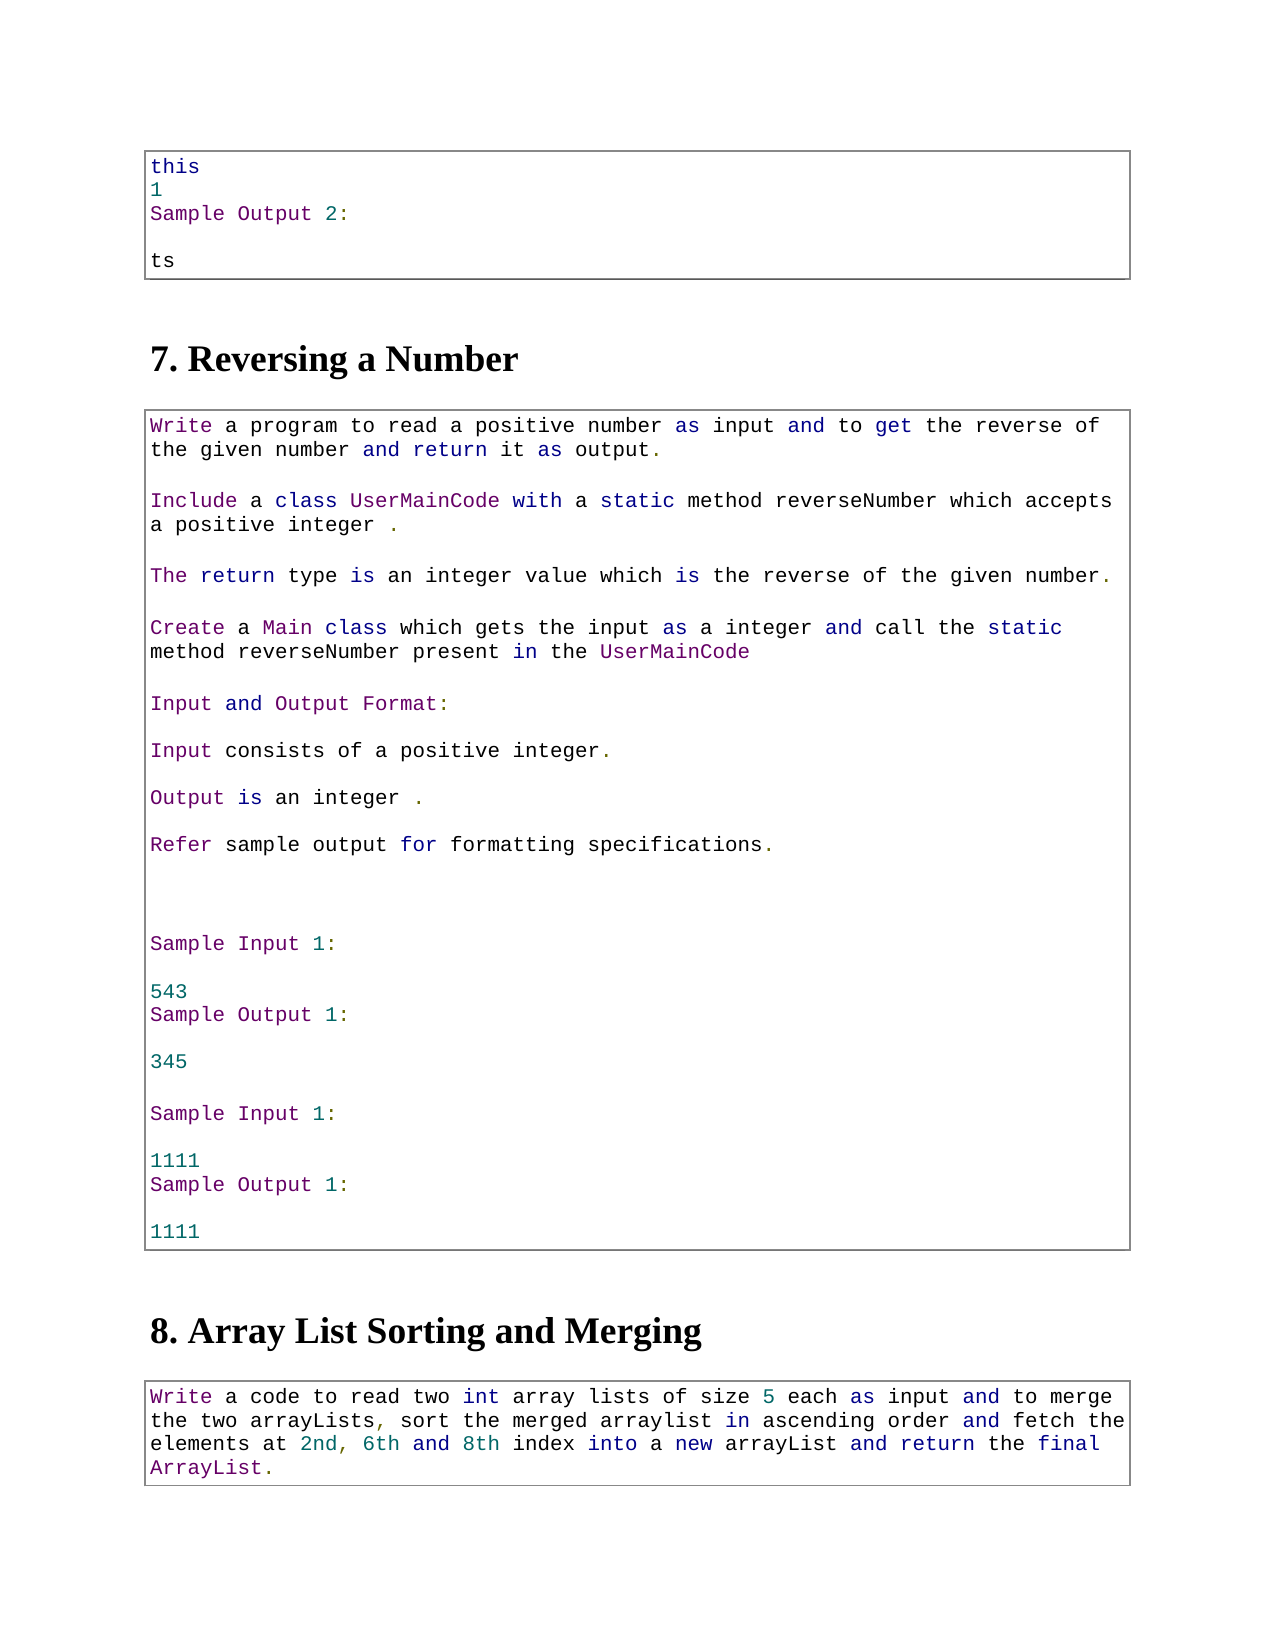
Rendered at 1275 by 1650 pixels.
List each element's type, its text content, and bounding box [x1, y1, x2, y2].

text this [146, 152, 1129, 179]
text Include a class UserMainCode with a static method reverseNumber which accepts a positive integer . [150, 490, 1125, 537]
text Create a Main class which gets the input as a integer and call the static method reverseNumber present in the UserMainCode [150, 617, 1125, 664]
text The return type is an integer value which is the reverse of the given number. [150, 566, 1125, 589]
text Sample Output 1: [150, 1004, 1125, 1028]
text Sample Input 1: [150, 933, 1125, 957]
text 1111 [146, 1216, 1129, 1249]
text Sample Input 1: [150, 1103, 1125, 1127]
text 8. Array List Sorting and Merging [150, 1308, 1125, 1351]
text Write a program to read a positive number as input and to get the reverse of the given number and return it as output. [146, 411, 1129, 462]
text Output is an integer . [150, 787, 1125, 811]
text Sample Output 2: [150, 203, 1125, 227]
text 7. Reversing a Number [150, 337, 1125, 380]
text 1111 [150, 1151, 1125, 1174]
text 1 [150, 179, 1125, 203]
text Input and Output Format: [150, 692, 1125, 716]
text Input consists of a positive integer. [150, 740, 1125, 763]
text Refer sample output for formatting specifications. [150, 834, 1125, 858]
text Write a code to read two int array lists of size 5 each as input and to merge the two arrayLists, sort the merged arraylist in ascending order and fetch the elements at 2nd, 6th and 8th index into a new arrayList and return the final ArrayList. [146, 1382, 1129, 1485]
text 345 [150, 1052, 1125, 1075]
text ts [146, 244, 1129, 278]
text 543 [150, 981, 1125, 1004]
text Sample Output 1: [150, 1174, 1125, 1198]
